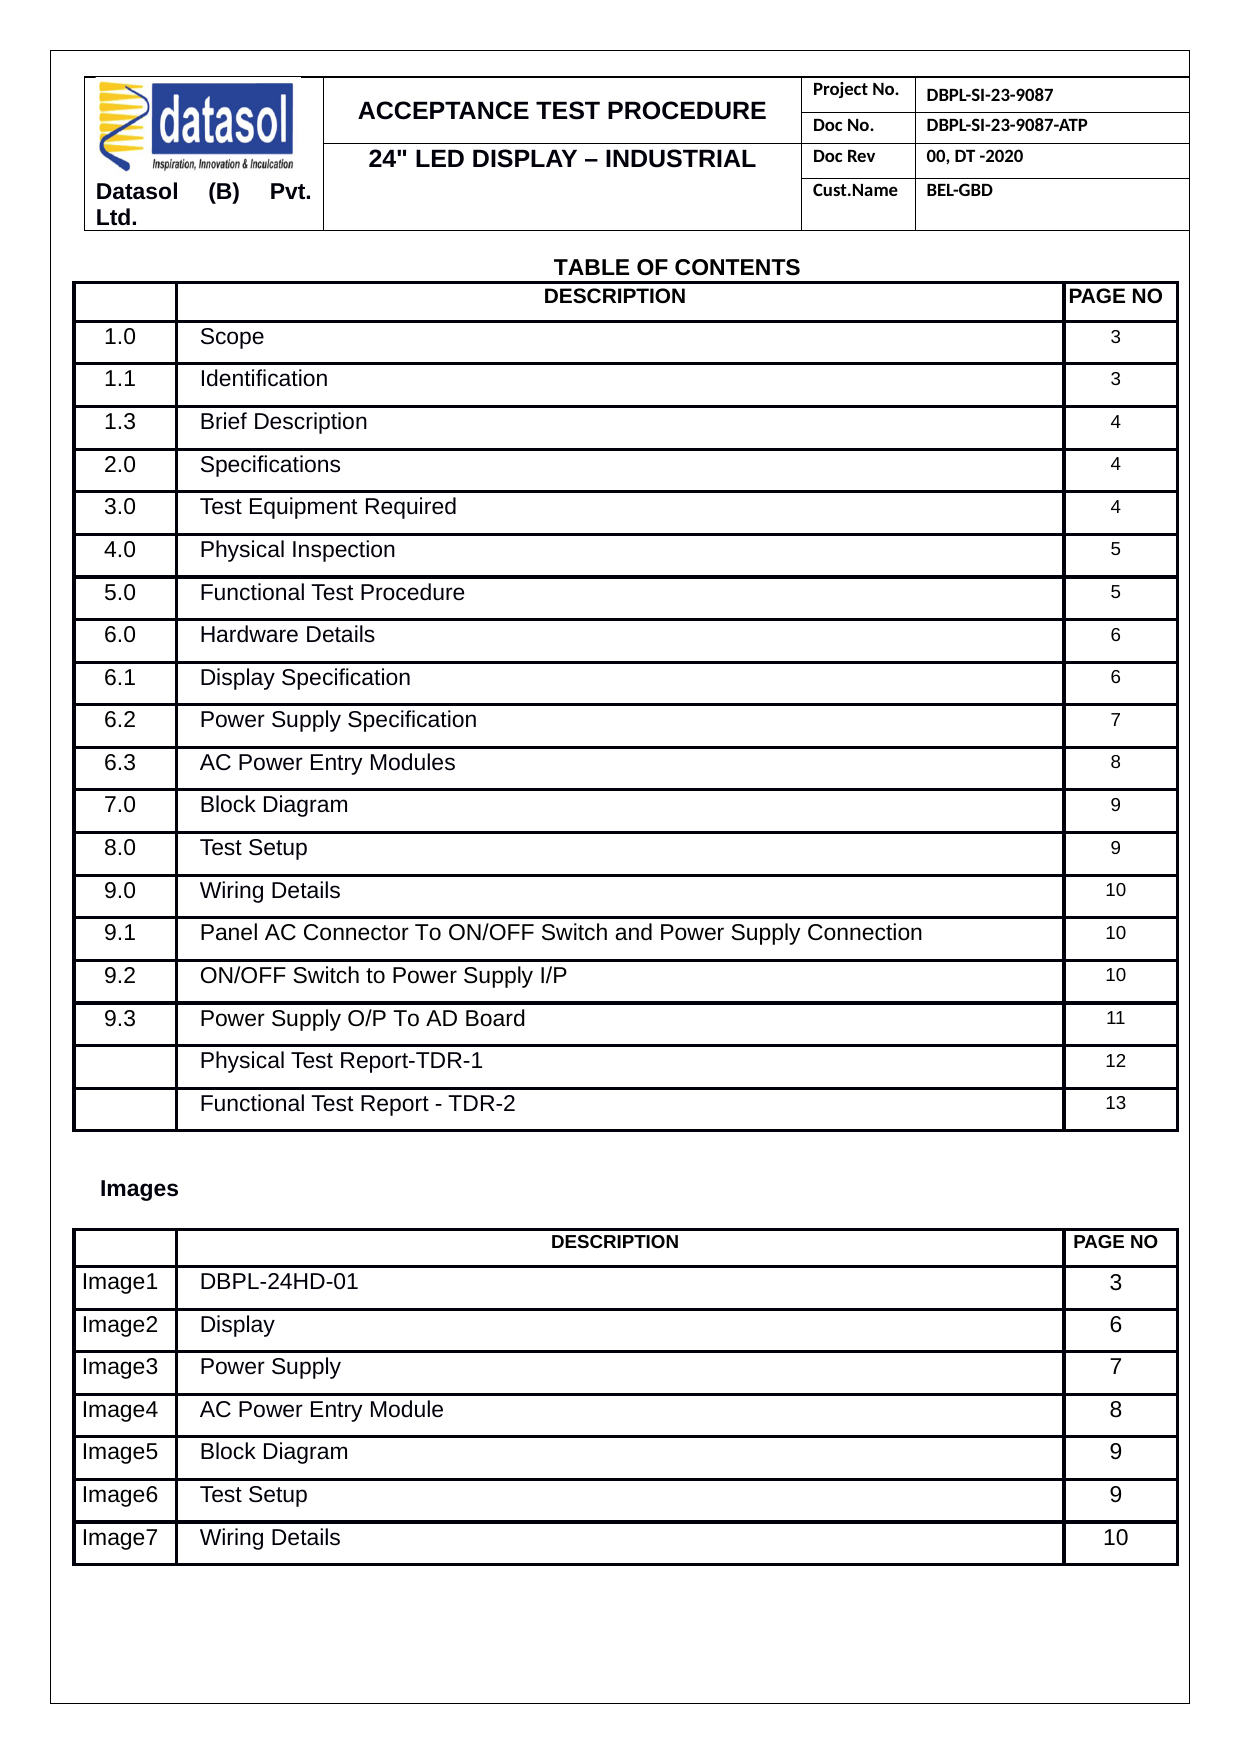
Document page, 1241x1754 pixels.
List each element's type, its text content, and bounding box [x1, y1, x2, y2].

table_cell Functional Test Report - TDR-2 [178, 1090, 1062, 1129]
table_cell Specifications [178, 451, 1062, 490]
table_cell Image7 [76, 1524, 175, 1563]
table_cell 6.3 [76, 749, 175, 788]
table_cell 9 [1066, 791, 1176, 831]
table_header [76, 1231, 175, 1265]
table_cell 10 [1066, 962, 1176, 1001]
table_cell [76, 1047, 175, 1087]
table_cell 6.2 [76, 706, 175, 746]
table_cell Image5 [76, 1438, 175, 1478]
table_cell 1.3 [76, 408, 175, 447]
table_header PAGE NO [1066, 1231, 1176, 1265]
table_cell Test Setup [178, 834, 1062, 873]
table_cell Image1 [76, 1268, 175, 1307]
table_cell 5 [1066, 536, 1176, 575]
table_cell 7 [1066, 706, 1176, 746]
table_cell Image6 [76, 1481, 175, 1520]
table_cell 4 [1066, 493, 1176, 533]
table_cell 6.0 [76, 621, 175, 661]
table_cell 9.2 [76, 962, 175, 1001]
table_cell 8 [1066, 749, 1176, 788]
table_cell Display [178, 1311, 1062, 1350]
table_header DESCRIPTION [178, 284, 1062, 320]
table_cell Functional Test Procedure [178, 579, 1062, 618]
table_cell Physical Test Report-TDR-1 [178, 1047, 1062, 1087]
table_header [76, 284, 175, 320]
table_cell Physical Inspection [178, 536, 1062, 575]
text Images [100, 1175, 1129, 1202]
table_cell 2.0 [76, 451, 175, 490]
table_cell Test Setup [178, 1481, 1062, 1520]
table_cell 4 [1066, 408, 1176, 447]
table_cell 1.1 [76, 365, 175, 405]
table_cell Wiring Details [178, 877, 1062, 916]
table_cell 9 [1066, 1481, 1176, 1520]
table_cell 8.0 [76, 834, 175, 873]
table_cell DBPL-24HD-01 [178, 1268, 1062, 1307]
table_cell 9.0 [76, 877, 175, 916]
table_cell 5.0 [76, 579, 175, 618]
table_cell 3 [1066, 1268, 1176, 1307]
table_cell Image3 [76, 1353, 175, 1393]
table_cell 9 [1066, 834, 1176, 873]
table_cell Test Equipment Required [178, 493, 1062, 533]
table_cell [76, 1090, 175, 1129]
table_cell 4.0 [76, 536, 175, 575]
table_cell 13 [1066, 1090, 1176, 1129]
table_cell Scope [178, 323, 1062, 362]
table_cell Block Diagram [178, 1438, 1062, 1478]
table_cell 7 [1066, 1353, 1176, 1393]
table_cell AC Power Entry Module [178, 1396, 1062, 1435]
picture [95, 77, 301, 178]
table_cell Power Supply Specification [178, 706, 1062, 746]
table_cell 8 [1066, 1396, 1176, 1435]
table_cell Block Diagram [178, 791, 1062, 831]
table_cell Identification [178, 365, 1062, 405]
table_header PAGE NO [1066, 284, 1176, 320]
table_cell 12 [1066, 1047, 1176, 1087]
table_cell 10 [1066, 1524, 1176, 1563]
table_cell 3 [1066, 323, 1176, 362]
table_cell 6.1 [76, 664, 175, 703]
table_cell Power Supply [178, 1353, 1062, 1393]
table_cell 6 [1066, 664, 1176, 703]
table_cell 1.0 [76, 323, 175, 362]
table_cell Power Supply O/P To AD Board [178, 1005, 1062, 1044]
table_cell 4 [1066, 451, 1176, 490]
table_cell 9.1 [76, 919, 175, 959]
table_cell Wiring Details [178, 1524, 1062, 1563]
table_cell 3 [1066, 365, 1176, 405]
table_cell AC Power Entry Modules [178, 749, 1062, 788]
table_cell 6 [1066, 1311, 1176, 1350]
table_cell 5 [1066, 579, 1176, 618]
table_cell Panel AC Connector To ON/OFF Switch and Power Supply Connection [178, 919, 1062, 959]
table_cell 9.3 [76, 1005, 175, 1044]
text TABLE OF CONTENTS [225, 254, 1129, 281]
table_cell Hardware Details [178, 621, 1062, 661]
table_cell Brief Description [178, 408, 1062, 447]
table_cell Image2 [76, 1311, 175, 1350]
table_cell Image4 [76, 1396, 175, 1435]
table_cell 3.0 [76, 493, 175, 533]
table_cell 7.0 [76, 791, 175, 831]
table_cell ON/OFF Switch to Power Supply I/P [178, 962, 1062, 1001]
table_cell 6 [1066, 621, 1176, 661]
table_cell 11 [1066, 1005, 1176, 1044]
table_header DESCRIPTION [178, 1231, 1062, 1265]
table_cell 9 [1066, 1438, 1176, 1478]
table_cell 10 [1066, 877, 1176, 916]
table_cell Display Specification [178, 664, 1062, 703]
table_cell 10 [1066, 919, 1176, 959]
